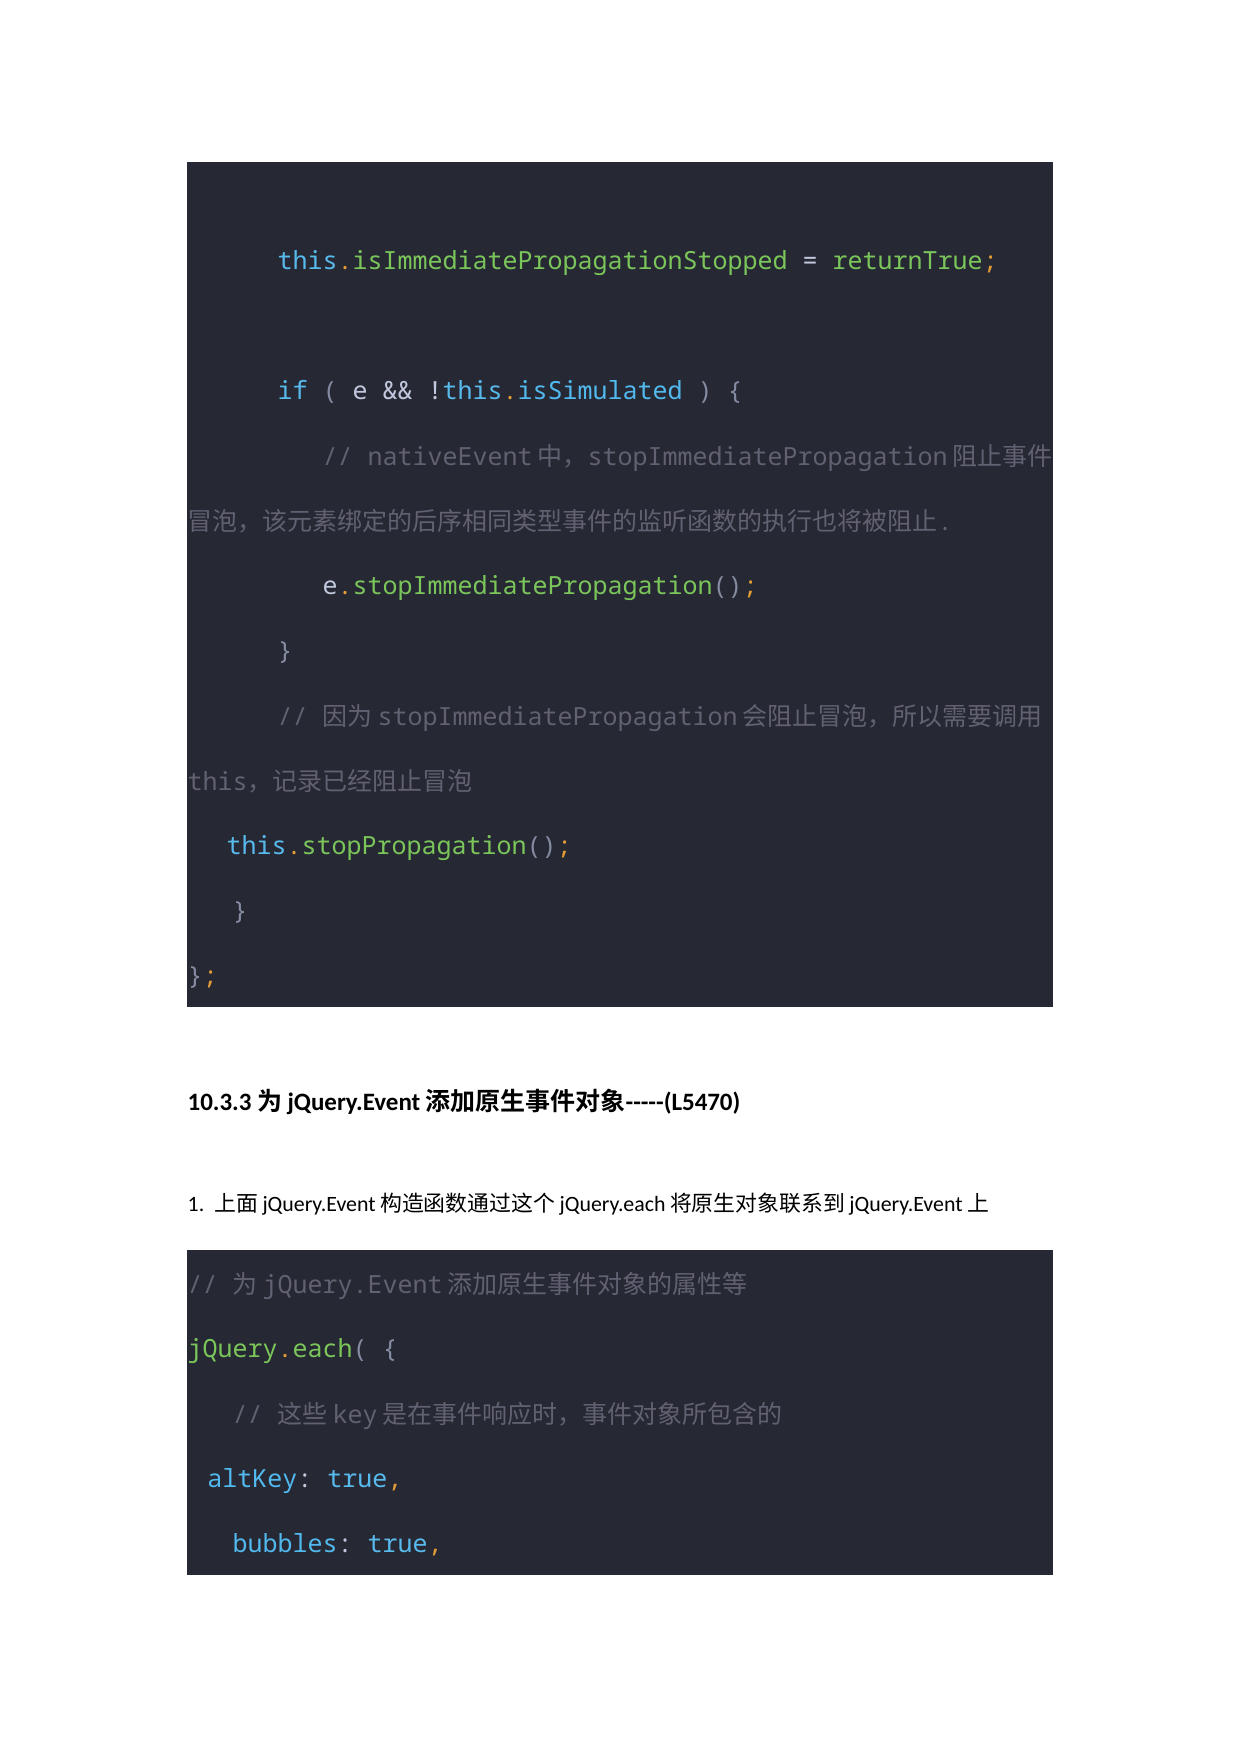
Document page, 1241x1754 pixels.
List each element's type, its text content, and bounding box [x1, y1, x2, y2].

subtitle 为jQuery.Event添加原生事件对象-----(L5470) [187, 1067, 1053, 1132]
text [187, 1250, 1053, 1575]
text 上面jQuery.Event构造函数通过这个jQuery.each将原生对象联系到jQuery.Event上 [187, 1185, 1053, 1218]
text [187, 162, 1053, 1007]
